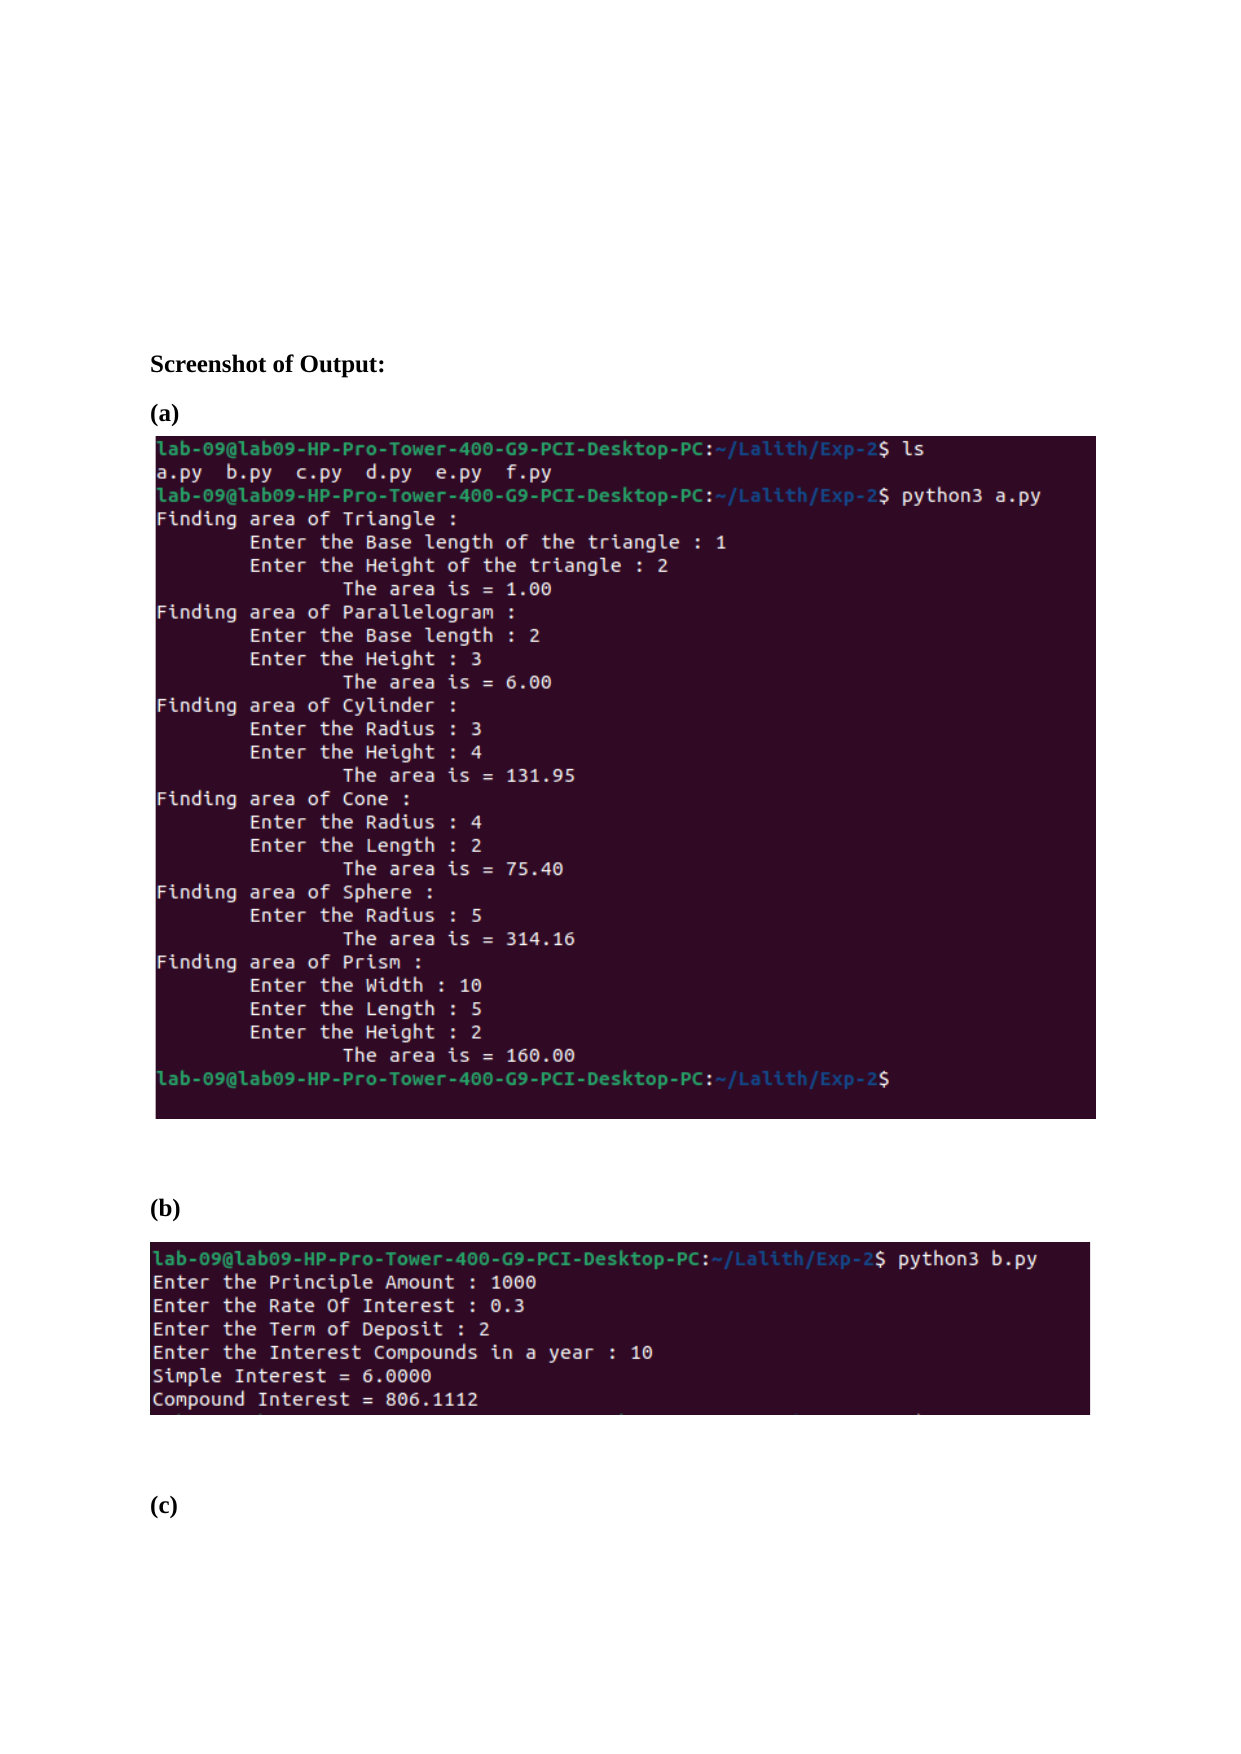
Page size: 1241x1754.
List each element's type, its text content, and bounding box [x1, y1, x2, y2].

picture [150, 1242, 1091, 1415]
text (c) [150, 1490, 1090, 1518]
picture [155, 436, 1096, 1119]
text Screenshot of Output: [150, 349, 1090, 377]
text (a) [150, 398, 1090, 427]
text (b) [150, 1193, 1090, 1222]
